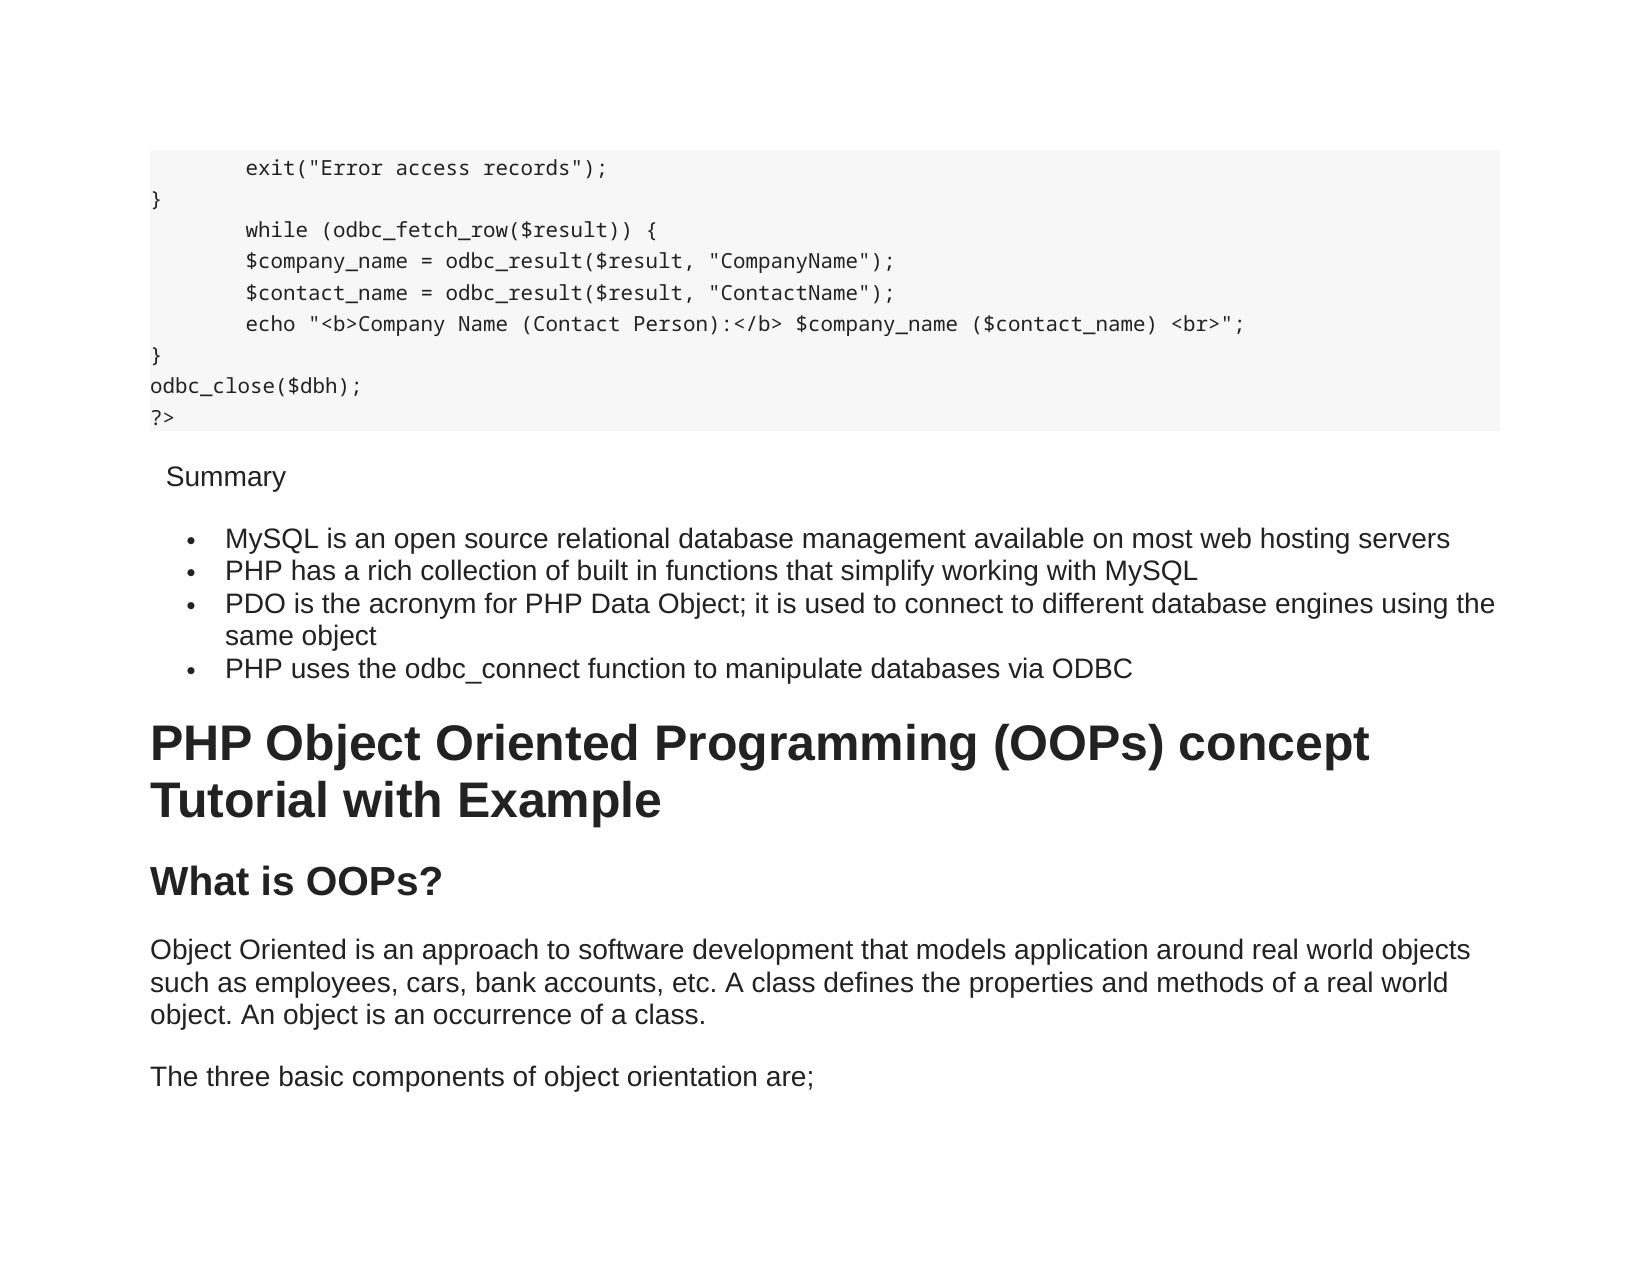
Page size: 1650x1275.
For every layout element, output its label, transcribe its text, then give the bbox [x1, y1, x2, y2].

list PHP uses the odbc_connect function to manipulate databases via ODBC [187, 652, 1500, 684]
text The three basic components of object orientation are; [150, 1059, 1500, 1092]
text $contact_name = odbc_result($result, "ContactName"); [150, 275, 1500, 306]
text } [150, 181, 1500, 212]
text exit("Error access records"); [150, 150, 1500, 181]
text odbc_close($dbh); [150, 369, 1500, 400]
list MySQL is an open source relational database management available on most web hosting servers [187, 522, 1500, 554]
text PHP Object Oriented Programming (OOPs) concept Tutorial with Example [150, 713, 1500, 828]
text Summary [150, 460, 1500, 493]
list PDO is the acronym for PHP Data Object; it is used to connect to different database engines using the same object [187, 587, 1500, 652]
text Object Oriented is an approach to software development that models application around real world objects such as employees, cars, bank accounts, etc. A class defines the properties and methods of a real world object. An object is an occurrence of a class. [150, 933, 1500, 1030]
list PHP has a rich collection of built in functions that simplify working with MySQL [187, 554, 1500, 587]
text What is OOPs? [150, 857, 1500, 904]
text while (odbc_fetch_row($result)) { [150, 212, 1500, 244]
text } [150, 337, 1500, 369]
text echo "<b>Company Name (Contact Person):</b> $company_name ($contact_name) <br>"; [150, 306, 1500, 337]
text $company_name = odbc_result($result, "CompanyName"); [150, 244, 1500, 275]
text ?> [150, 400, 1500, 431]
